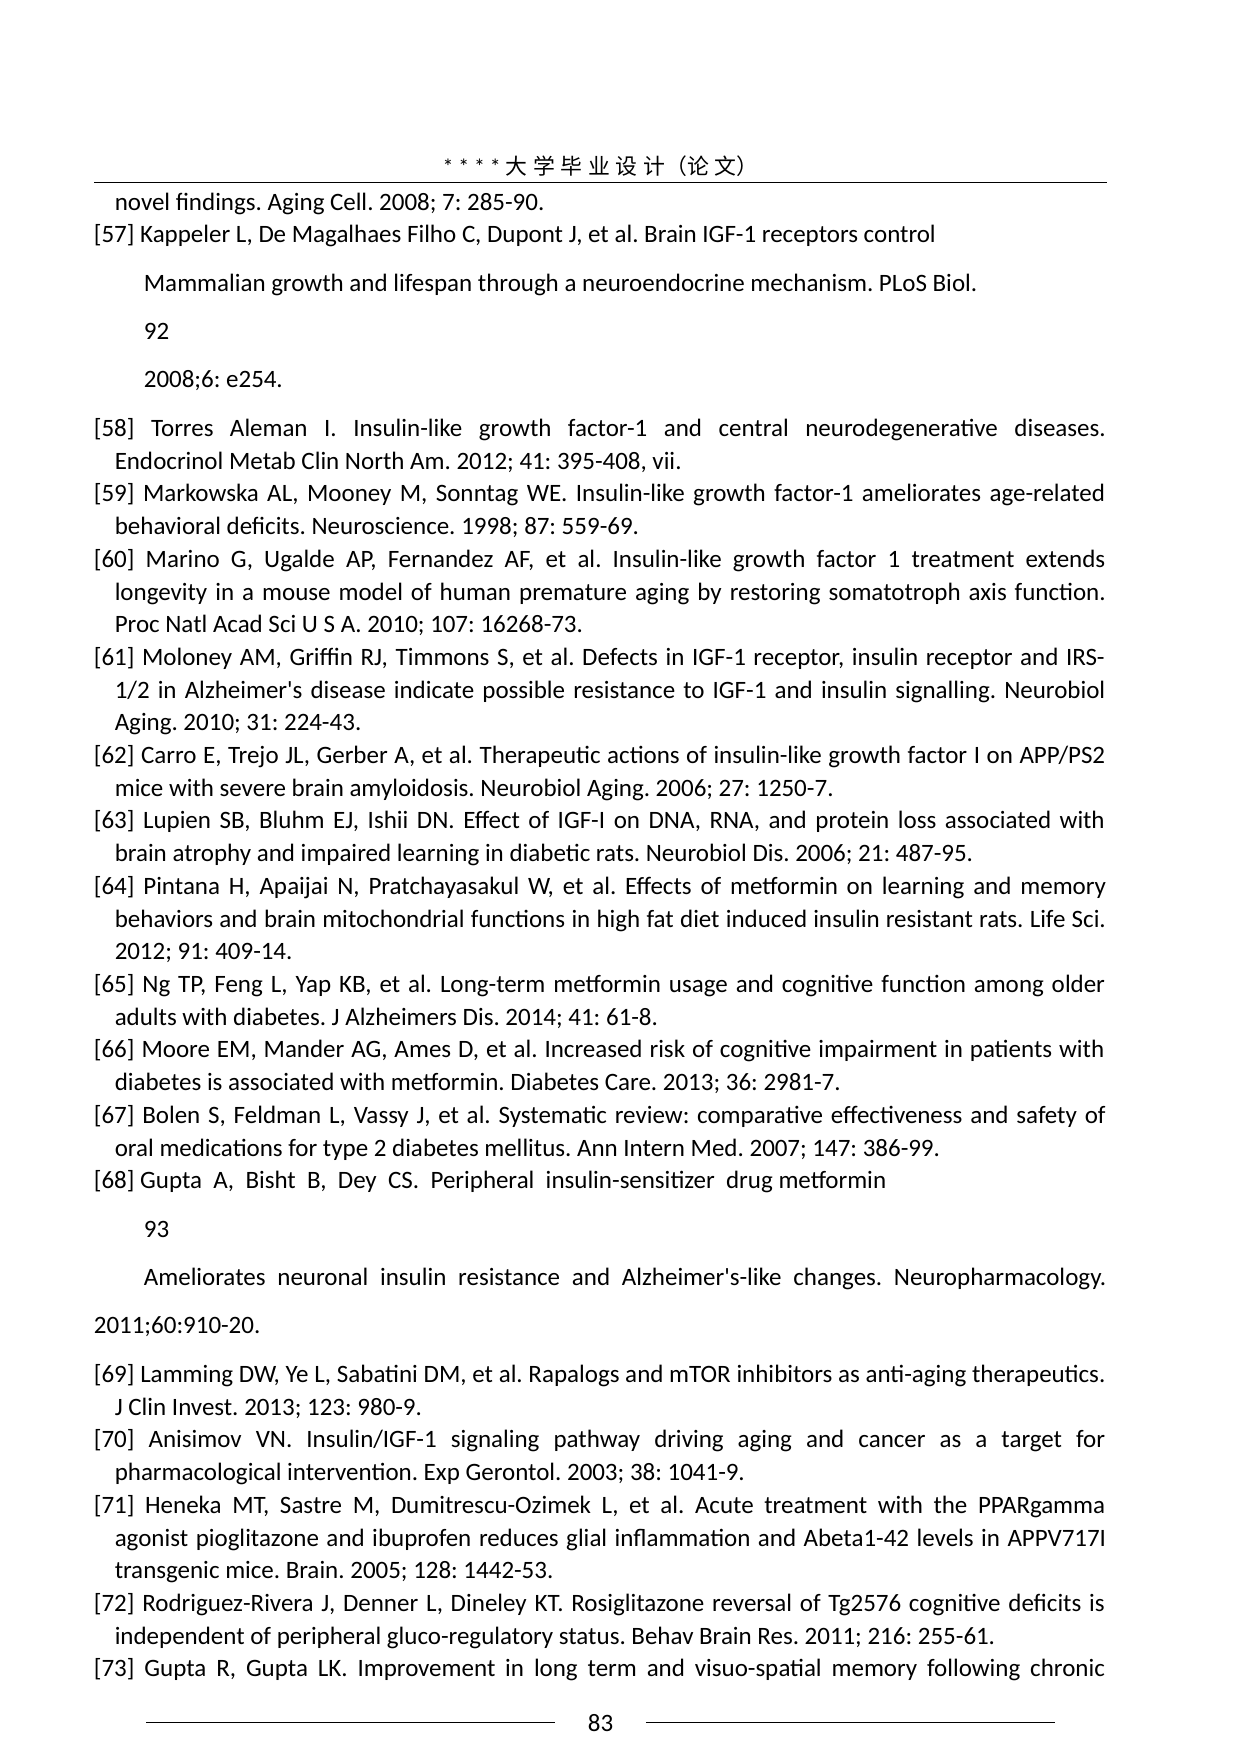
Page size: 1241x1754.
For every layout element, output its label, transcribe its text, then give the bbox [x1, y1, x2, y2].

text [65] Ng TP, Feng L, Yap KB, et al. Long-term metformin usage and cognitive function among older adults with diabetes. J Alzheimers Dis. 2014; 41: 61-8. [94, 966, 1107, 1031]
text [94, 183, 1107, 216]
text [71] Heneka MT, Sastre M, Dumitrescu-Ozimek L, et al. Acute treatment with the PPARgamma agonist pioglitazone and ibuprofen reduces glial inflammation and Abeta1-42 levels in APPV717I transgenic mice. Brain. 2005; 128: 1442-53. [94, 1487, 1107, 1585]
text [59] Markowska AL, Mooney M, Sonntag WE. Insulin-like growth factor-1 ameliorates age-related behavioral deficits. Neuroscience. 1998; 87: 559-69. [94, 475, 1107, 541]
text [62] Carro E, Trejo JL, Gerber A, et al. Therapeutic actions of insulin-like growth factor I on APP/PS2 mice with severe brain amyloidosis. Neurobiol Aging. 2006; 27: 1250-7. [94, 737, 1107, 802]
text 2008;6: e254. [94, 346, 1107, 394]
text 93 [94, 1195, 1107, 1243]
text [72] Rodriguez-Rivera J, Denner L, Dineley KT. Rosiglitazone reversal of Tg2576 cognitive deficits is independent of peripheral gluco-regulatory status. Behav Brain Res. 2011; 216: 255-61. [94, 1585, 1107, 1650]
text Mammalian growth and lifespan through a neuroendocrine mechanism. PLoS Biol. [94, 249, 1107, 297]
text [64] Pintana H, Apaijai N, Pratchayasakul W, et al. Effects of metformin on learning and memory behaviors and brain mitochondrial functions in high fat diet induced insulin resistant rats. Life Sci. 2012; 91: 409-14. [94, 868, 1107, 966]
text [69] Lamming DW, Ye L, Sabatini DM, et al. Rapalogs and mTOR inhibitors as anti-aging therapeutics. J Clin Invest. 2013; 123: 980-9. [94, 1356, 1107, 1421]
text [57] Kappeler L, De Magalhaes Filho C, Dupont J, et al. Brain IGF-1 receptors control [94, 216, 1107, 249]
text [60] Marino G, Ugalde AP, Fernandez AF, et al. Insulin-like growth factor 1 treatment extends longevity in a mouse model of human premature aging by restoring somatotroph axis function. Proc Natl Acad Sci U S A. 2010; 107: 16268-73. [94, 541, 1107, 639]
text [58] Torres Aleman I. Insulin-like growth factor-1 and central neurodegenerative diseases. Endocrinol Metab Clin North Am. 2012; 41: 395-408, vii. [94, 410, 1107, 475]
text [70] Anisimov VN. Insulin/IGF-1 signaling pathway driving aging and cancer as a target for pharmacological intervention. Exp Gerontol. 2003; 38: 1041-9. [94, 1421, 1107, 1487]
text [68] Gupta A, Bisht B, Dey CS. Peripheral insulin-sensitizer drug metformin [94, 1162, 1107, 1195]
text [61] Moloney AM, Griffin RJ, Timmons S, et al. Defects in IGF-1 receptor, insulin receptor and IRS-1/2 in Alzheimer's disease indicate possible resistance to IGF-1 and insulin signalling. Neurobiol Aging. 2010; 31: 224-43. [94, 639, 1107, 737]
text Ameliorates neuronal insulin resistance and Alzheimer's-like changes. Neuropharmacology. 2011;60:910-20. [94, 1243, 1107, 1340]
text 92 [94, 297, 1107, 346]
text [63] Lupien SB, Bluhm EJ, Ishii DN. Effect of IGF-I on DNA, RNA, and protein loss associated with brain atrophy and impaired learning in diabetic rats. Neurobiol Dis. 2006; 21: 487-95. [94, 802, 1107, 868]
text [66] Moore EM, Mander AG, Ames D, et al. Increased risk of cognitive impairment in patients with diabetes is associated with metformin. Diabetes Care. 2013; 36: 2981-7. [94, 1031, 1107, 1097]
text [67] Bolen S, Feldman L, Vassy J, et al. Systematic review: comparative effectiveness and safety of oral medications for type 2 diabetes mellitus. Ann Intern Med. 2007; 147: 386-99. [94, 1097, 1107, 1162]
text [94, 1650, 1107, 1683]
